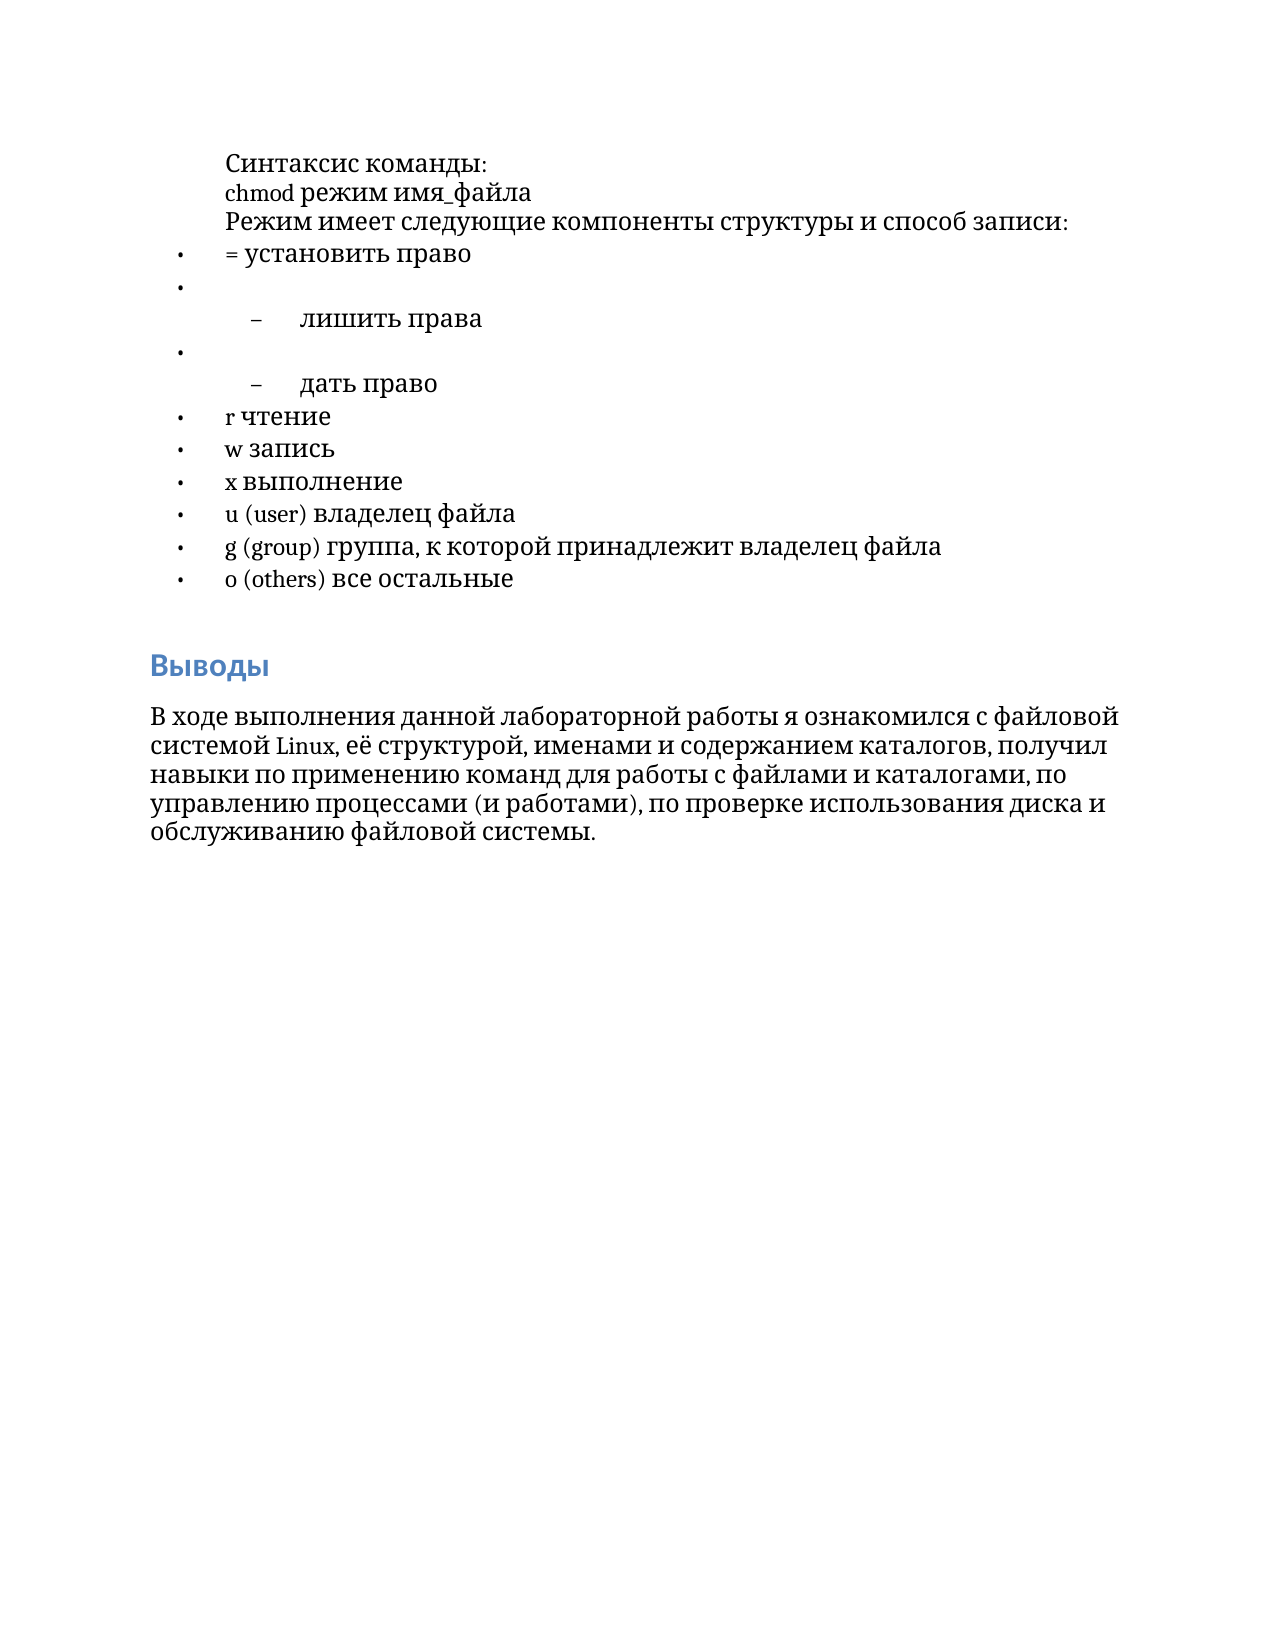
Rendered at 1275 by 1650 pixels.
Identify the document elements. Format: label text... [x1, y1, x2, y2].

list лишить права [250, 305, 1125, 334]
list u (user) владелец файла [175, 500, 1125, 529]
list g (group) группа, к которой принадлежит владелец файла [175, 532, 1125, 561]
list w запись [175, 435, 1125, 464]
list o (others) все остальные [175, 565, 1125, 594]
list дать право [250, 370, 1125, 399]
list = установить право [175, 240, 1125, 269]
list x выполнение [175, 467, 1125, 496]
list r чтение [175, 402, 1125, 431]
text В ходе выполнения данной лабораторной работы я ознакомился с файловой системой Linux, её структурой, именами и содержанием каталогов, получил навыки по применению команд для работы с файлами и каталогами, по управлению процессами (и работами), по проверке использования диска и обслуживанию файловой системы. [150, 703, 1125, 847]
subtitle Выводы [150, 644, 1125, 684]
